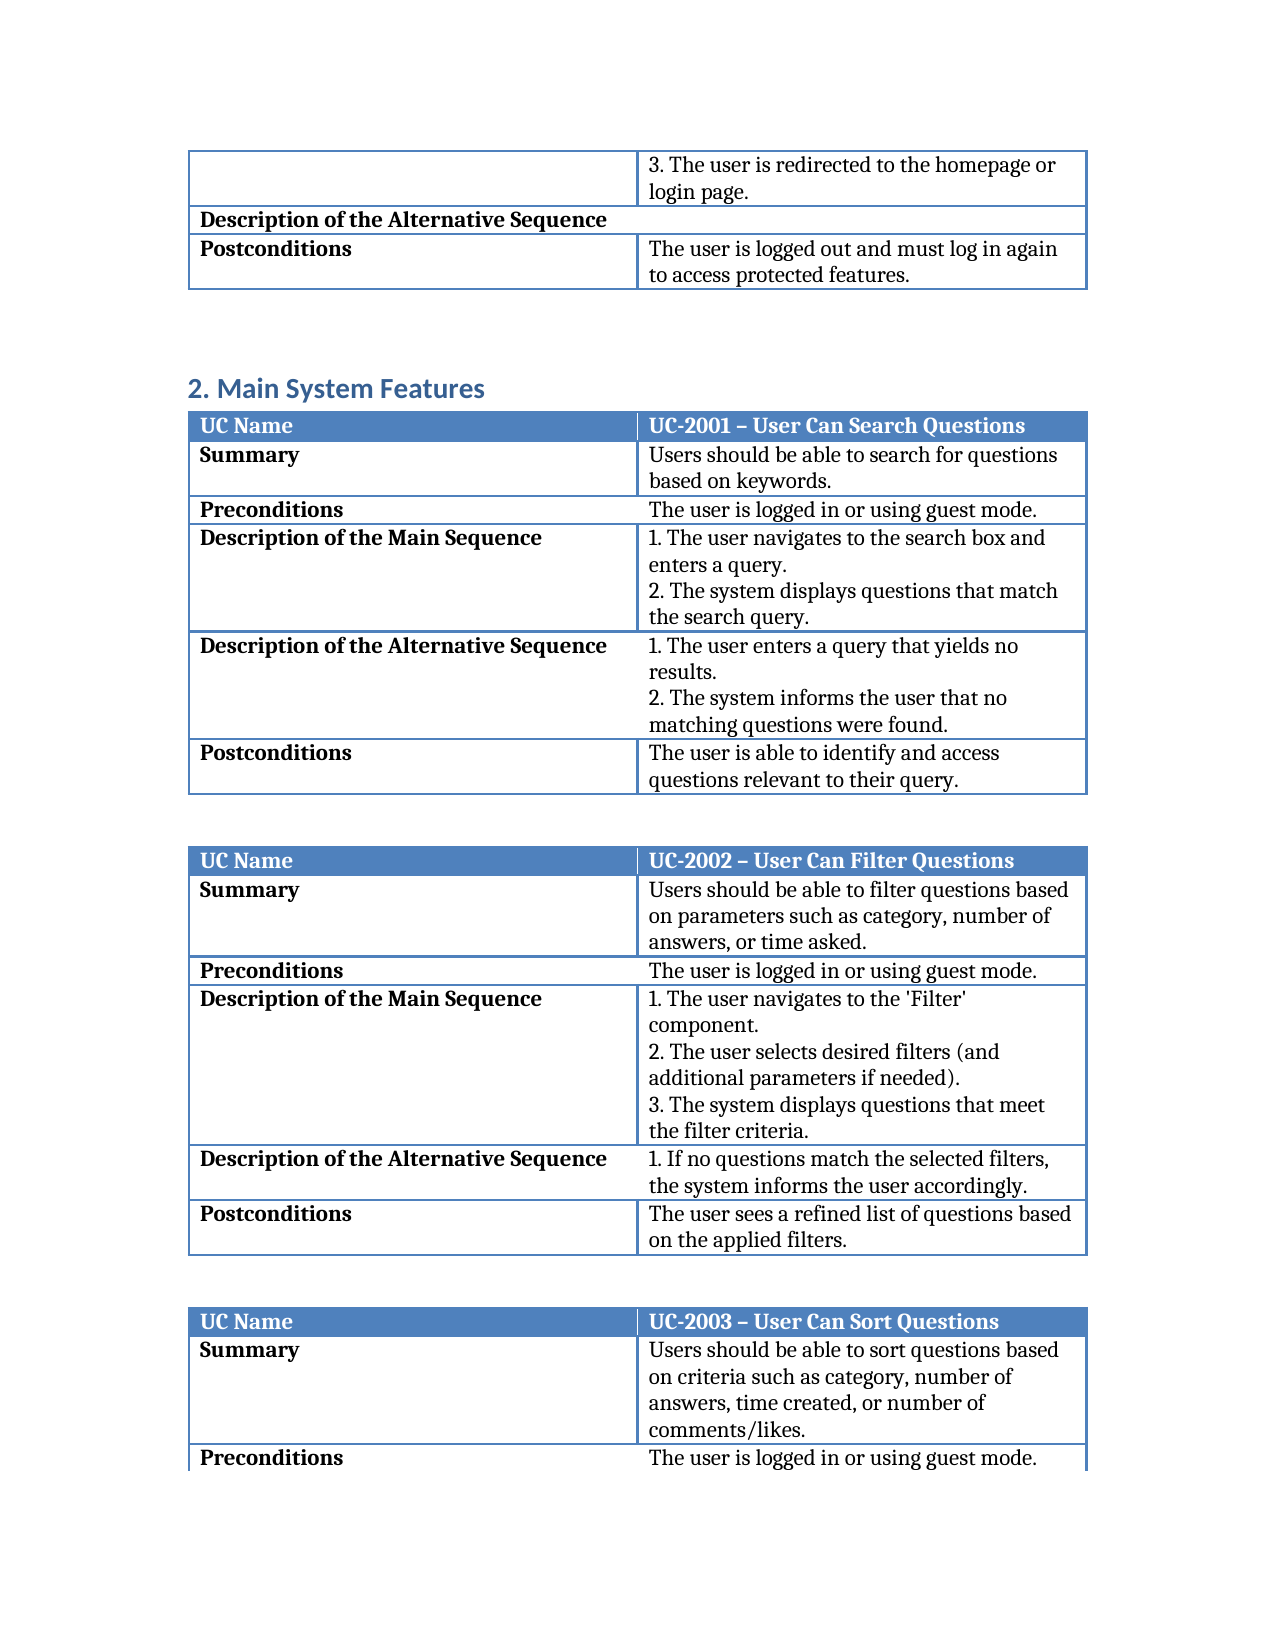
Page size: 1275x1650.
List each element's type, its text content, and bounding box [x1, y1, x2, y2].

table_header UC-2003 – User Can Sort Questions [638, 1309, 1085, 1335]
table_cell The user is logged in or using guest mode. [638, 958, 1085, 984]
table_cell Users should be able to sort questions based on criteria such as category, number of answers, time created, or number of comments/likes. [639, 1337, 1085, 1443]
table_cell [639, 152, 1085, 205]
table_cell Summary [190, 442, 636, 494]
table_cell Summary [190, 1337, 636, 1443]
table_cell Preconditions [190, 497, 637, 523]
table_cell The user is logged in or using guest mode. [638, 1445, 1085, 1471]
table_cell 1. The user navigates to the 'Filter' component. 2. The user selects desired filters (and additional parameters if needed). 3. The system displays questions that meet the filter criteria. [639, 986, 1085, 1144]
table_cell Description of the Alternative Sequence [190, 207, 637, 233]
table_cell Preconditions [190, 1445, 637, 1471]
table_cell The user sees a refined list of questions based on the applied filters. [639, 1201, 1085, 1254]
table_cell Users should be able to search for questions based on keywords. [639, 442, 1085, 494]
table_header UC-2002 – User Can Filter Questions [638, 848, 1085, 874]
table_cell Users should be able to filter questions based on parameters such as category, number of answers, or time asked. [639, 876, 1085, 955]
table_cell Postconditions [190, 235, 636, 288]
table_header UC Name [190, 848, 637, 874]
table_cell Postconditions [190, 740, 636, 793]
table_cell Description of the Main Sequence [190, 525, 636, 630]
table_cell 1. If no questions match the selected filters, the system informs the user accordingly. [638, 1146, 1085, 1199]
table_cell The user is logged in or using guest mode. [638, 497, 1085, 523]
table_cell Postconditions [190, 1201, 636, 1254]
table_cell Description of the Main Sequence [190, 986, 636, 1144]
table_cell Preconditions [190, 958, 637, 984]
table_cell Description of the Alternative Sequence [190, 1146, 637, 1199]
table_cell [190, 152, 636, 205]
table_cell The user is logged out and must log in again to access protected features. [639, 235, 1085, 288]
table_header UC-2001 – User Can Search Questions [638, 413, 1085, 440]
table_cell 1. The user enters a query that yields no results. 2. The system informs the user that no matching questions were found. [638, 633, 1085, 738]
table_header UC Name [190, 1309, 637, 1335]
table_cell Summary [190, 876, 636, 955]
table_cell Description of the Alternative Sequence [190, 633, 637, 738]
table_cell [638, 207, 1085, 233]
subtitle 2. Main System Features [187, 370, 1087, 406]
table_cell The user is able to identify and access questions relevant to their query. [639, 740, 1085, 793]
table_header UC Name [190, 413, 637, 440]
table_cell 1. The user navigates to the search box and enters a query. 2. The system displays questions that match the search query. [639, 525, 1085, 630]
